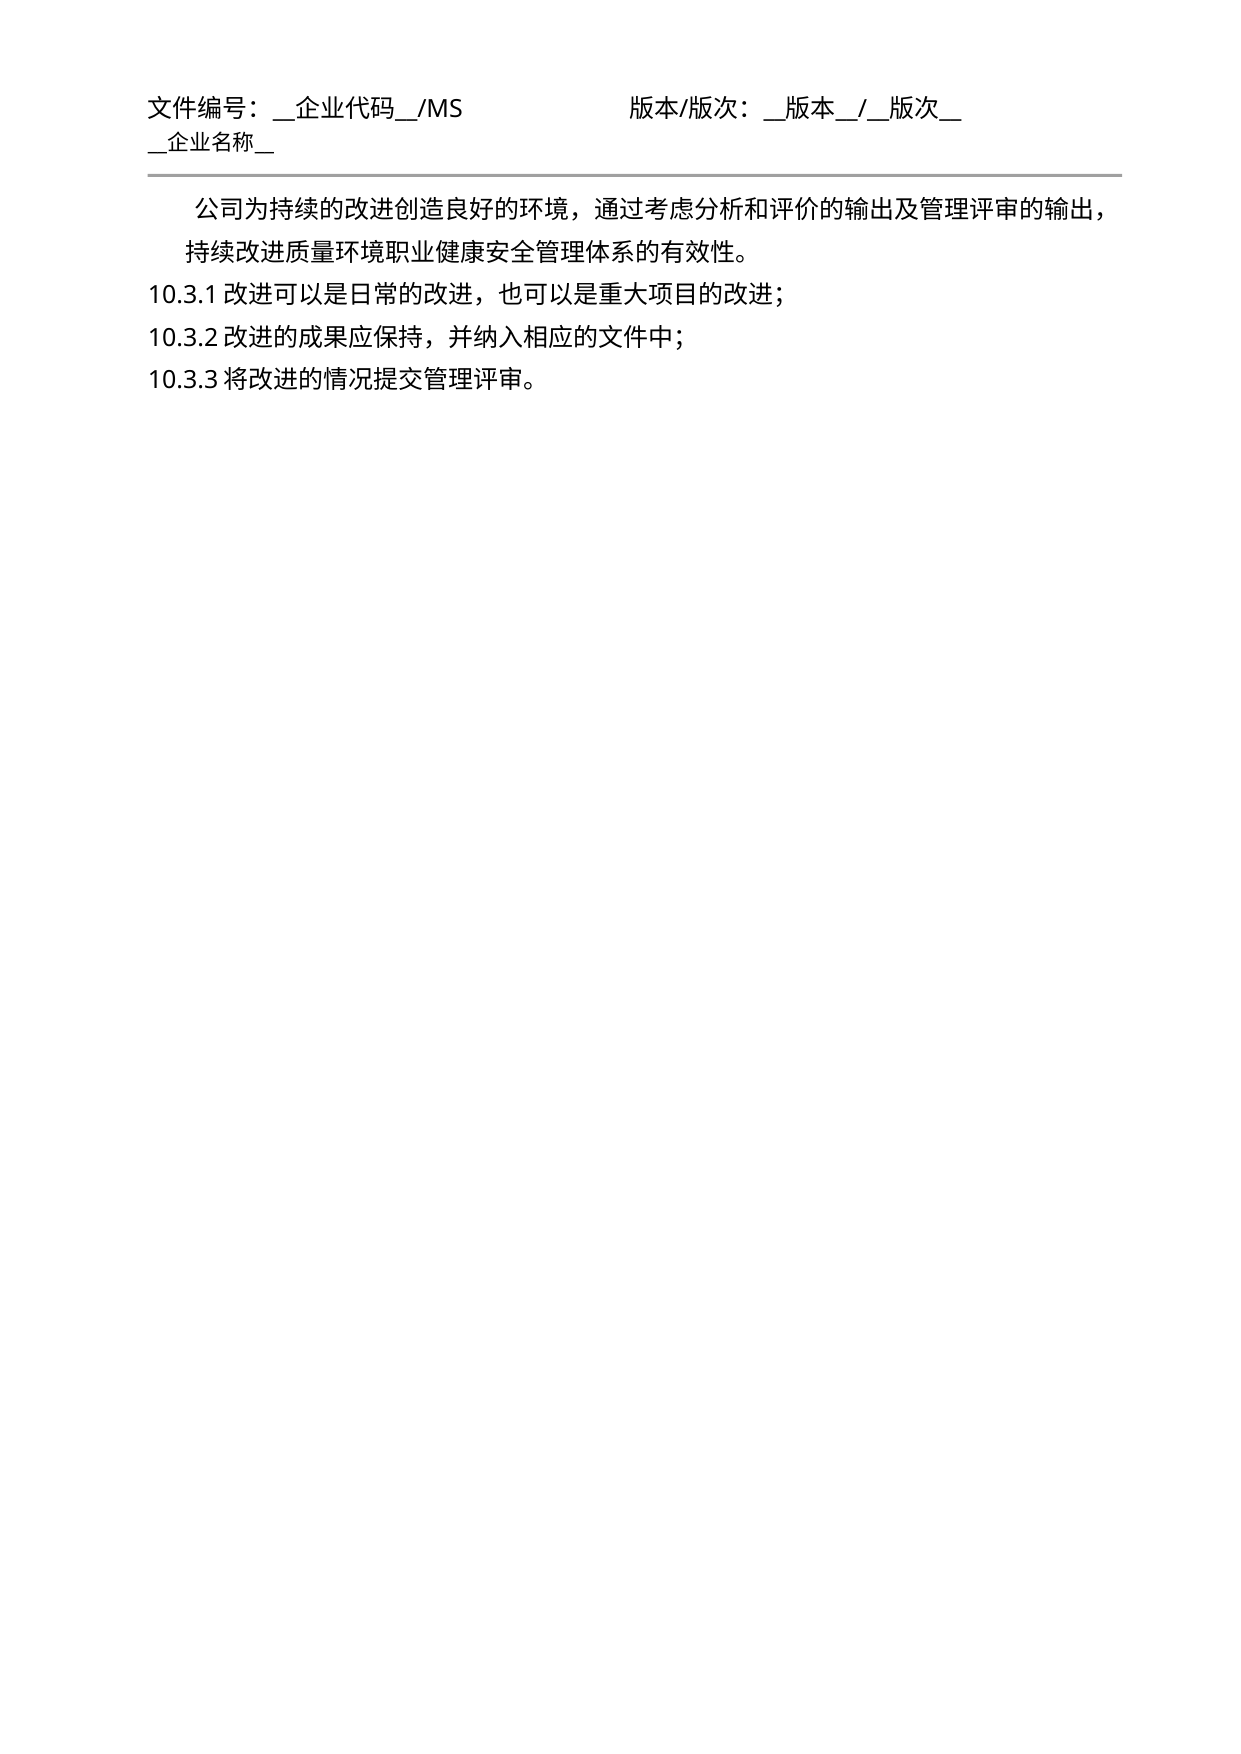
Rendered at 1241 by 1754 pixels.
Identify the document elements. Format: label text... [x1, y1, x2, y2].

text 10.3.1改进可以是日常的改进，也可以是重大项目的改进； [148, 271, 1122, 314]
text 10.3.2改进的成果应保持，并纳入相应的文件中； [148, 314, 1122, 356]
text 10.3.3将改进的情况提交管理评审。 [148, 356, 1122, 399]
text 公司为持续的改进创造良好的环境，通过考虑分析和评价的输出及管理评审的输出，持续改进质量环境职业健康安全管理体系的有效性。 [148, 186, 1122, 271]
